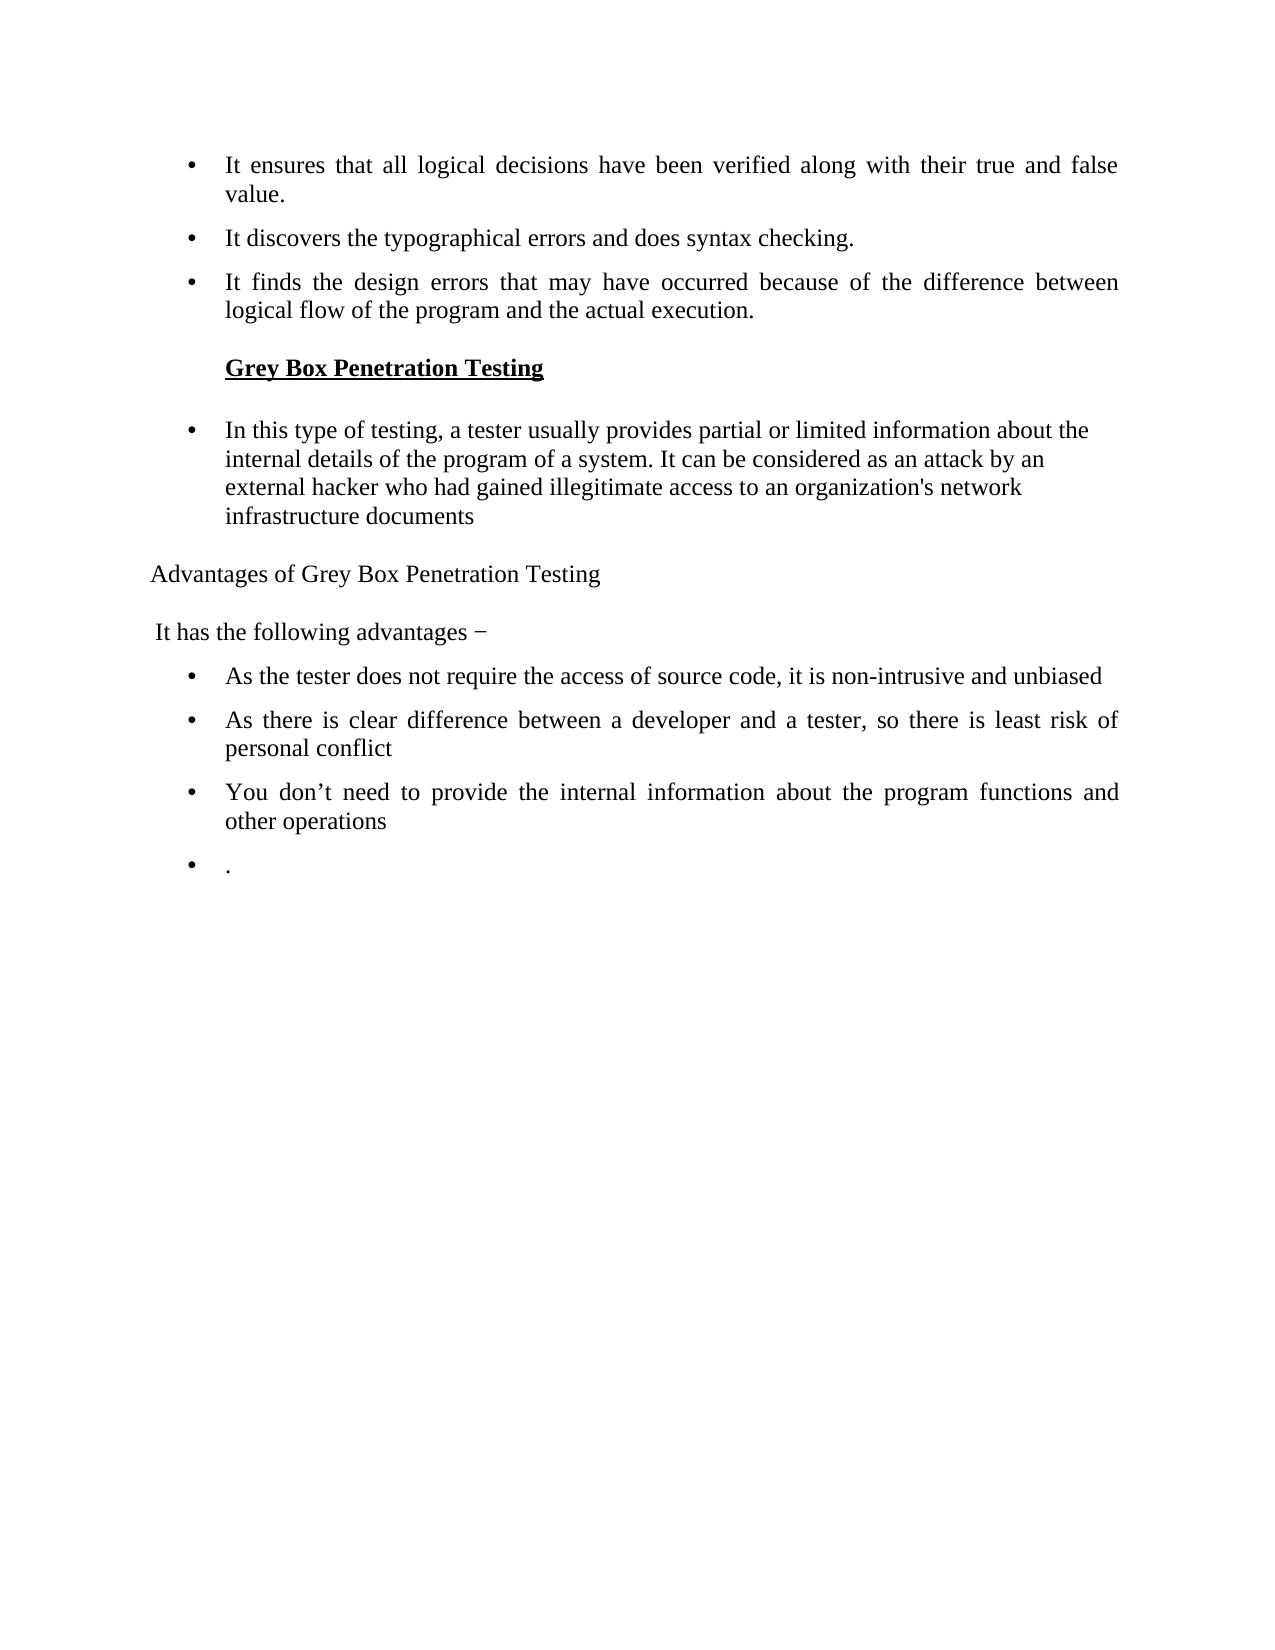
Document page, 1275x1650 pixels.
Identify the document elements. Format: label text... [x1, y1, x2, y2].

text Advantages of Grey Box Penetration Testing [150, 559, 1125, 588]
list It finds the design errors that may have occurred because of the difference between logical flow of the program and the actual execution. [187, 266, 1120, 324]
list In this type of testing, a tester usually provides partial or limited information about the internal details of the program of a system. It can be considered as an attack by an external hacker who had gained illegitimate access to an organization's network infrastructure documents [187, 415, 1125, 530]
text It has the following advantages − [155, 617, 1120, 646]
list As the tester does not require the access of source code, it is non-intrusive and unbiased [187, 661, 1120, 689]
text Grey Box Penetration Testing [225, 353, 1125, 382]
list It ensures that all logical decisions have been verified along with their true and false value. [187, 150, 1120, 208]
list . [187, 850, 1125, 879]
list You don’t need to provide the internal information about the program functions and other operations [187, 777, 1120, 835]
list As there is clear difference between a developer and a tester, so there is least risk of personal conflict [187, 704, 1120, 762]
list It discovers the typographical errors and does syntax checking. [187, 223, 1120, 251]
